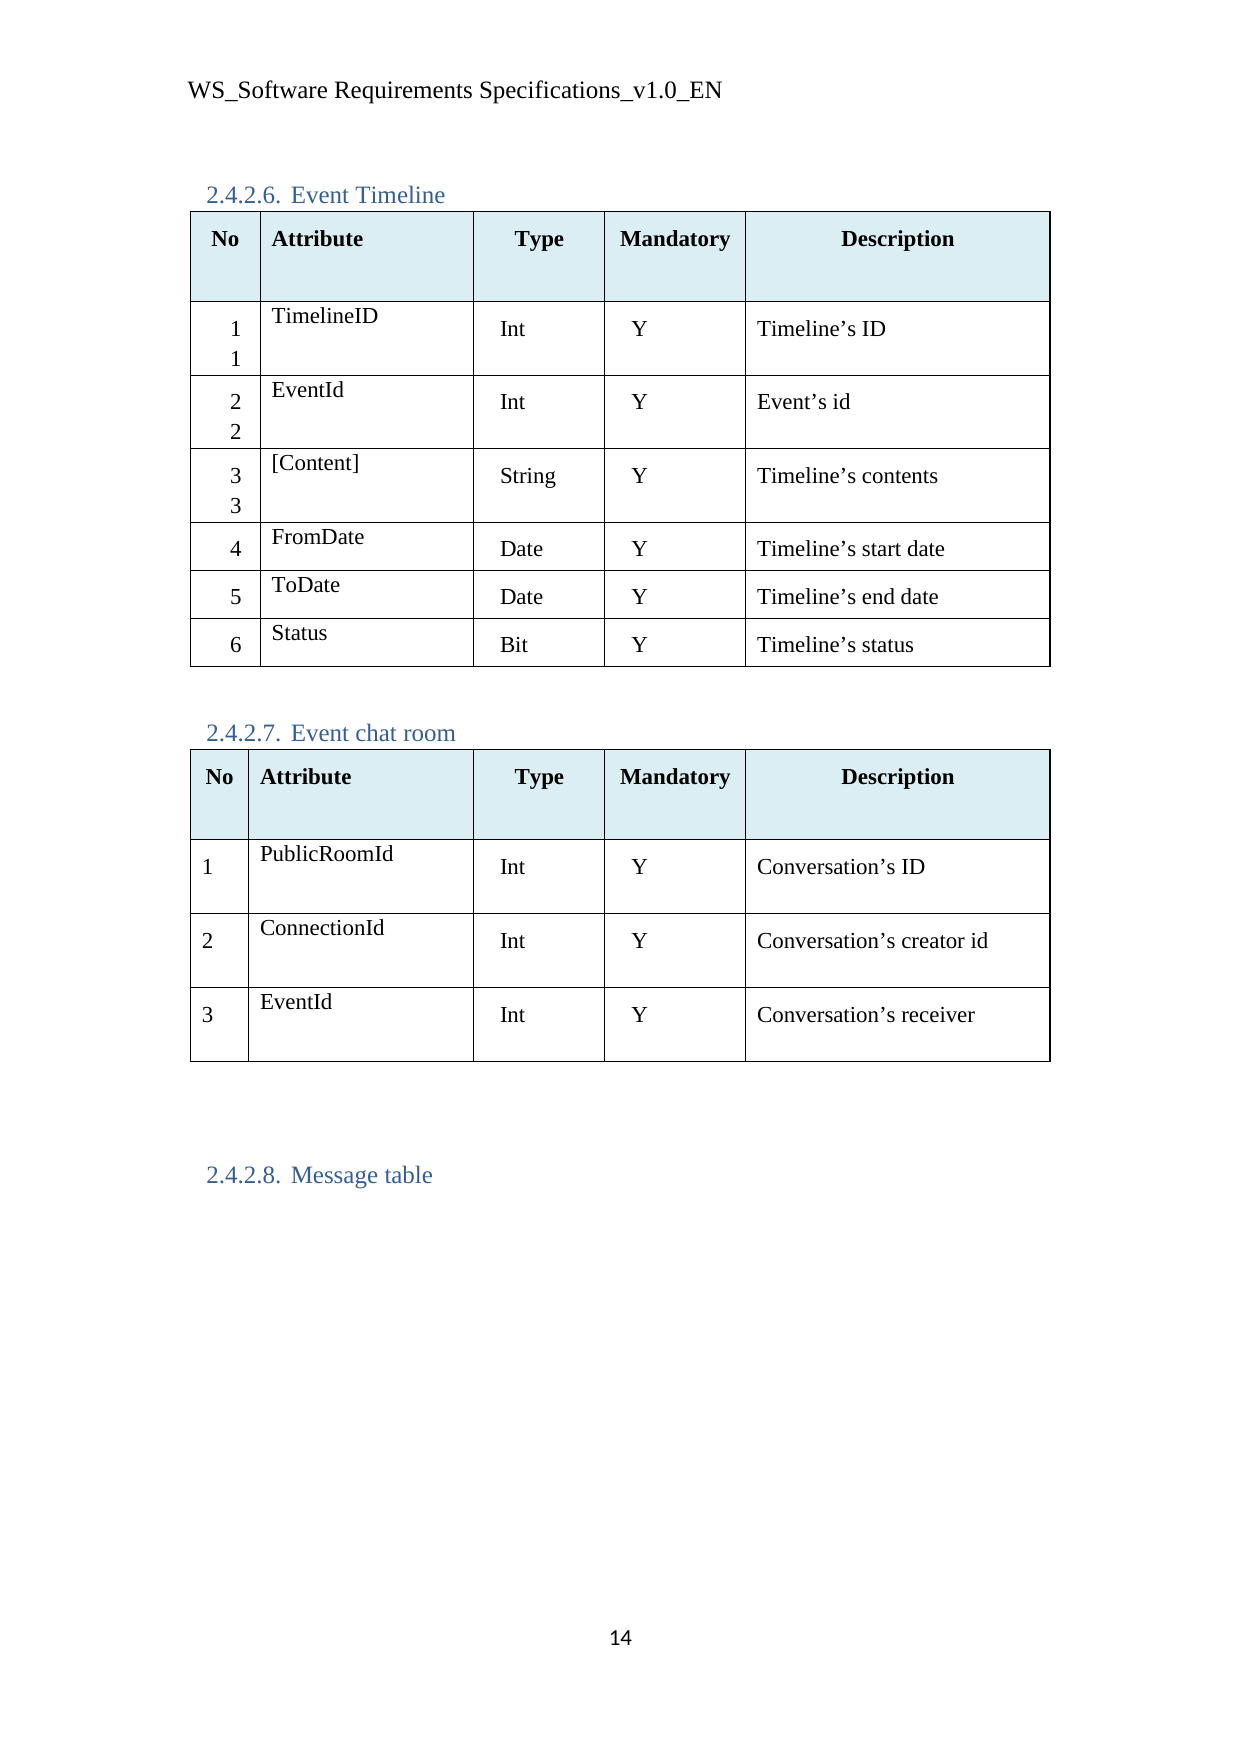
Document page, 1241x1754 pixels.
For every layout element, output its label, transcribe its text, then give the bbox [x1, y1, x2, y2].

table_cell Int [474, 302, 604, 375]
table_header Description [746, 750, 1049, 839]
table_cell 2 [191, 376, 260, 448]
table_cell [191, 840, 248, 913]
table_cell Y [605, 571, 745, 618]
table_cell Int [474, 914, 604, 987]
table_cell [191, 914, 248, 987]
table_cell ToDate [261, 571, 473, 618]
table_cell TimelineID [261, 302, 473, 375]
table_cell Y [605, 302, 745, 375]
table_cell 1 [191, 302, 260, 375]
table_header No [191, 750, 248, 839]
table_cell [191, 988, 248, 1061]
table_cell Bit [474, 619, 604, 666]
table_cell Status [261, 619, 473, 666]
table_cell Y [605, 523, 745, 570]
table_header Attribute [249, 750, 473, 839]
table_cell [191, 571, 260, 618]
table_cell Date [474, 523, 604, 570]
table_header Type [474, 750, 604, 839]
table_cell [191, 523, 260, 570]
subtitle Event Timeline [206, 180, 1053, 209]
table_cell Int [474, 840, 604, 913]
table_cell Int [474, 988, 604, 1061]
table_cell Y [605, 376, 745, 448]
table_header No [191, 212, 260, 301]
table_cell Y [605, 619, 745, 666]
table_cell Conversation’s receiver [746, 988, 1049, 1061]
table_header Type [474, 212, 604, 301]
table_cell String [474, 449, 604, 522]
table_cell Y [605, 914, 745, 987]
table_cell Int [474, 376, 604, 448]
table_cell Timeline’s contents [746, 449, 1049, 522]
table_cell EventId [249, 988, 473, 1061]
table_cell Event’s id [746, 376, 1049, 448]
table_cell FromDate [261, 523, 473, 570]
table_cell Y [605, 840, 745, 913]
table_cell Conversation’s ID [746, 840, 1049, 913]
table_cell Timeline’s end date [746, 571, 1049, 618]
table_cell [Content] [261, 449, 473, 522]
table_cell PublicRoomId [249, 840, 473, 913]
table_cell Conversation’s creator id [746, 914, 1049, 987]
table_cell Y [605, 988, 745, 1061]
table_header Mandatory [605, 750, 745, 839]
table_cell Timeline’s status [746, 619, 1049, 666]
table_header Attribute [261, 212, 473, 301]
subtitle Event chat room [206, 718, 1053, 747]
table_cell Y [605, 449, 745, 522]
table_cell ConnectionId [249, 914, 473, 987]
table_header Mandatory [605, 212, 745, 301]
table_cell Timeline’s start date [746, 523, 1049, 570]
table_cell 3 [191, 449, 260, 522]
table_cell Timeline’s ID [746, 302, 1049, 375]
table_cell Date [474, 571, 604, 618]
table_cell [191, 619, 260, 666]
table_cell EventId [261, 376, 473, 448]
table_header Description [746, 212, 1049, 301]
subtitle Message table [206, 1160, 1053, 1189]
